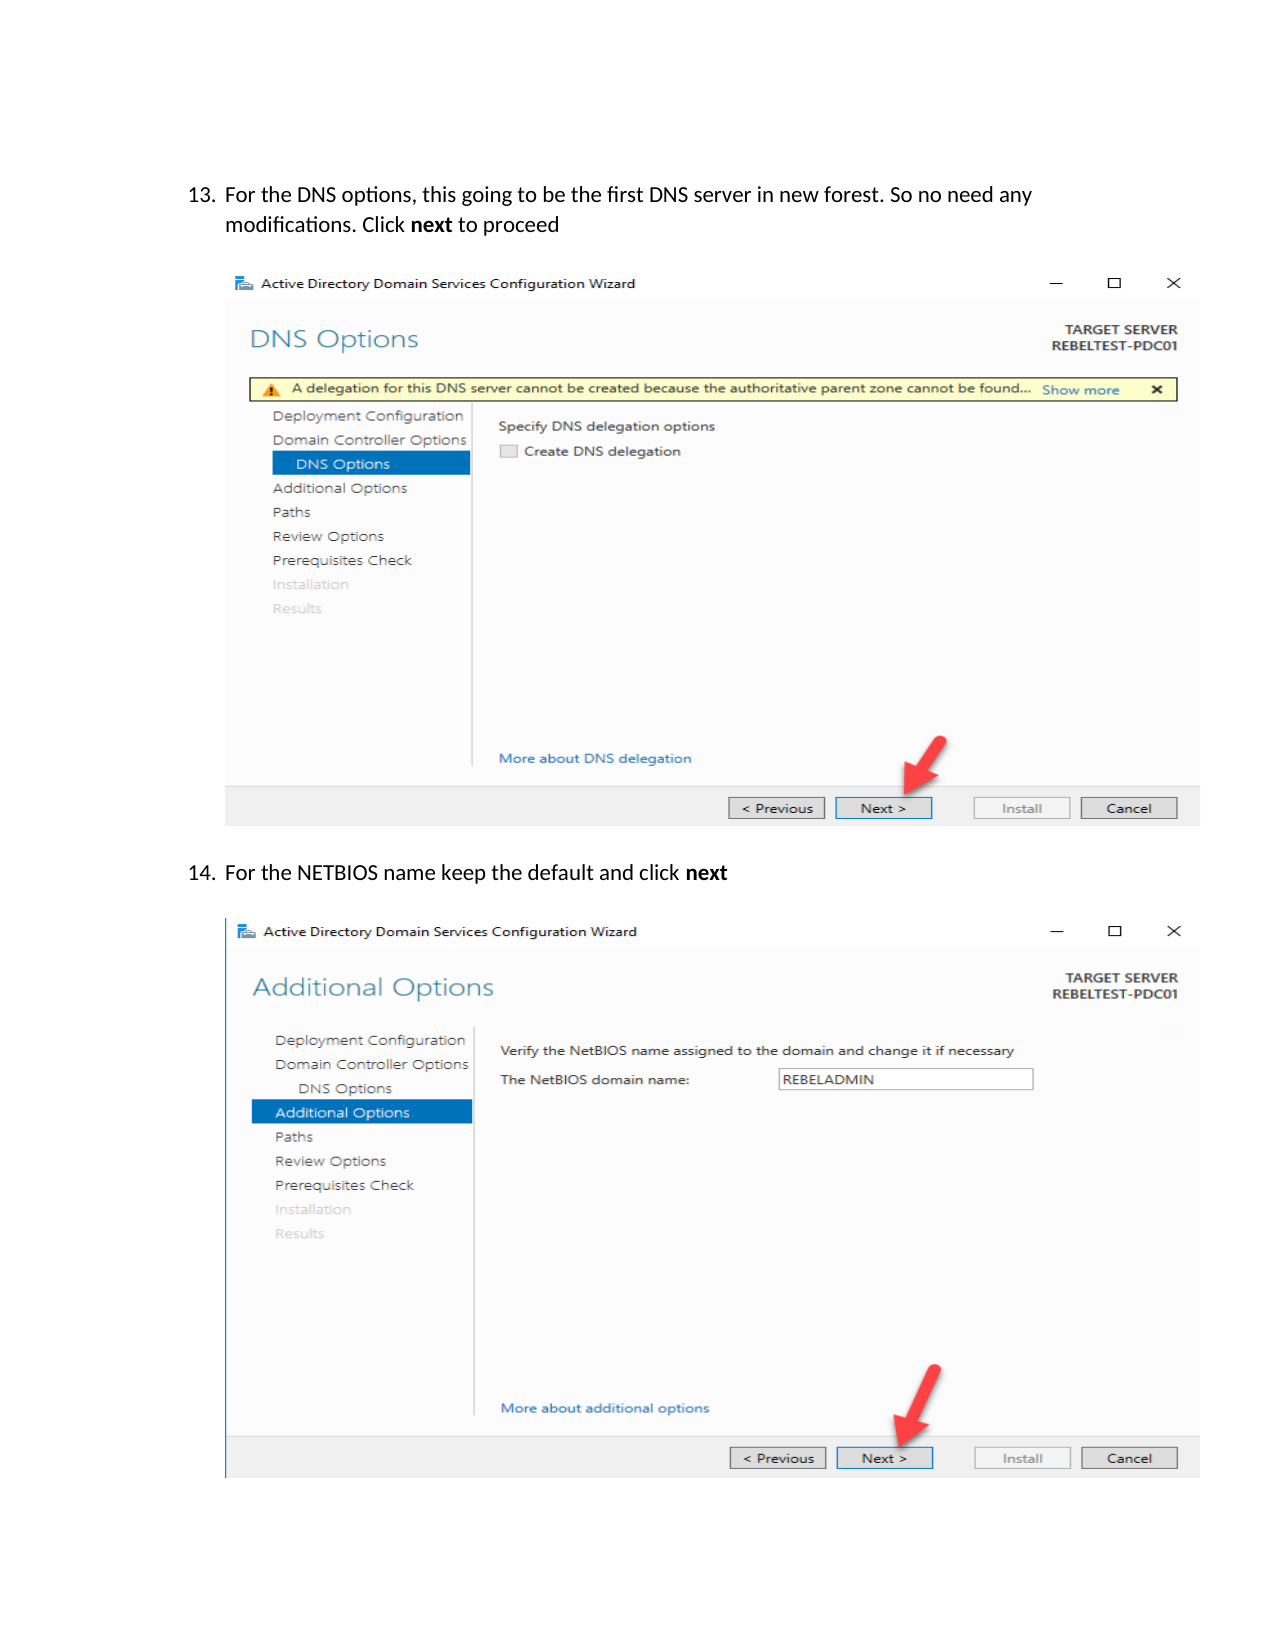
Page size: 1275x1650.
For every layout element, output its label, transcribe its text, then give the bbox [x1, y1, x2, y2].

picture [225, 918, 1200, 1478]
list For the DNS options, this going to be the first DNS server in new forest. So no need any modifications. Click next to proceed [187, 180, 1125, 238]
picture [225, 270, 1200, 826]
list For the NETBIOS name keep the default and click next [187, 858, 1125, 886]
